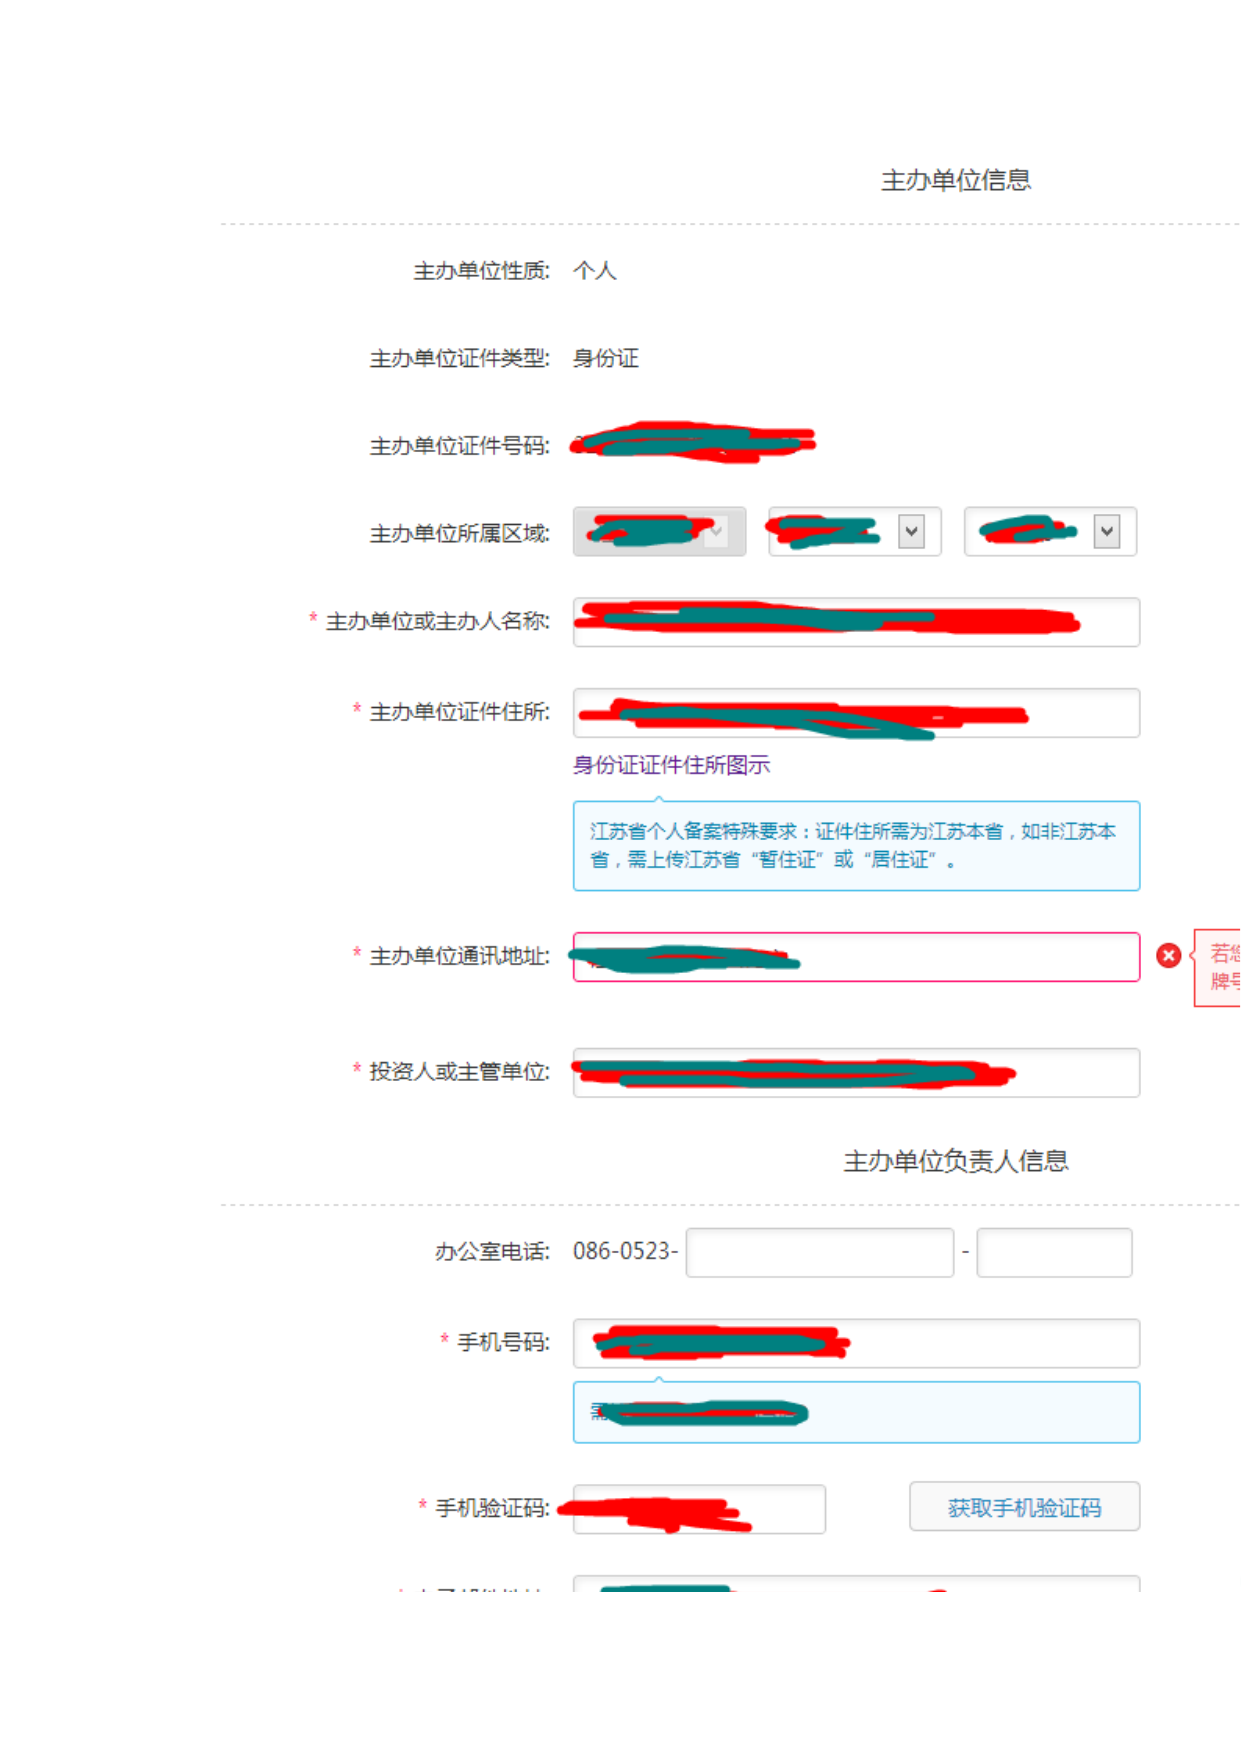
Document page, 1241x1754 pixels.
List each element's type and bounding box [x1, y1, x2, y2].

picture [187, 162, 1241, 1592]
